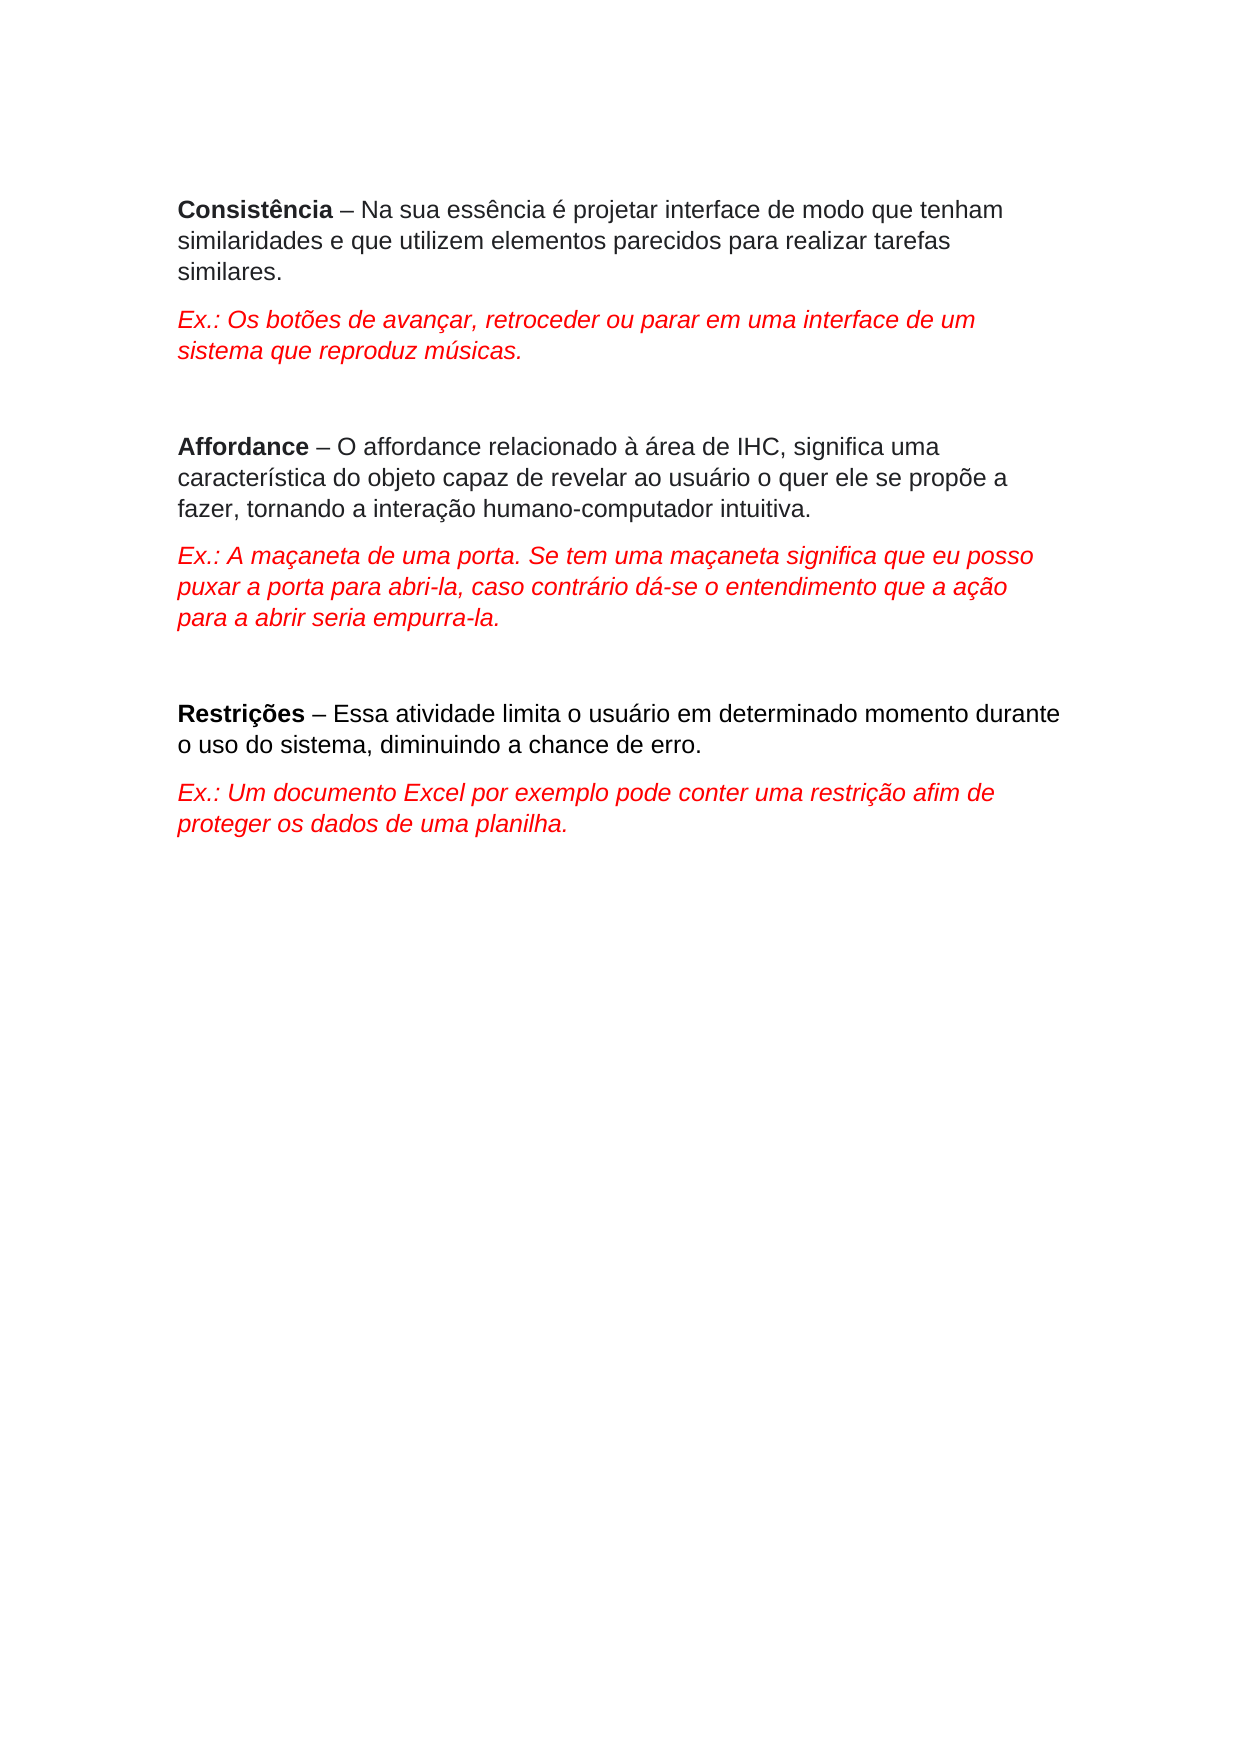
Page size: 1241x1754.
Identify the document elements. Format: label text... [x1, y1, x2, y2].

text Ex.: A maçaneta de uma porta. Se tem uma maçaneta significa que eu posso puxar a porta para abri-la, caso contrário dá-se o entendimento que a ação para a abrir seria empurra-la. [177, 541, 1063, 632]
text Ex.: Um documento Excel por exemplo pode conter uma restrição afim de proteger os dados de uma planilha. [177, 778, 1063, 837]
text Consistência – Na sua essência é projetar interface de modo que tenham similaridades e que utilizem elementos parecidos para realizar tarefas similares. [177, 195, 1063, 286]
text Affordance – O affordance relacionado à área de IHC, significa uma característica do objeto capaz de revelar ao usuário o quer ele se propõe a fazer, tornando a interação humano-computador intuitiva. [177, 432, 1063, 522]
text Ex.: Os botões de avançar, retroceder ou parar em uma interface de um sistema que reproduz músicas. [177, 305, 1063, 365]
text Restrições – Essa atividade limita o usuário em determinado momento durante o uso do sistema, diminuindo a chance de erro. [177, 699, 1063, 759]
